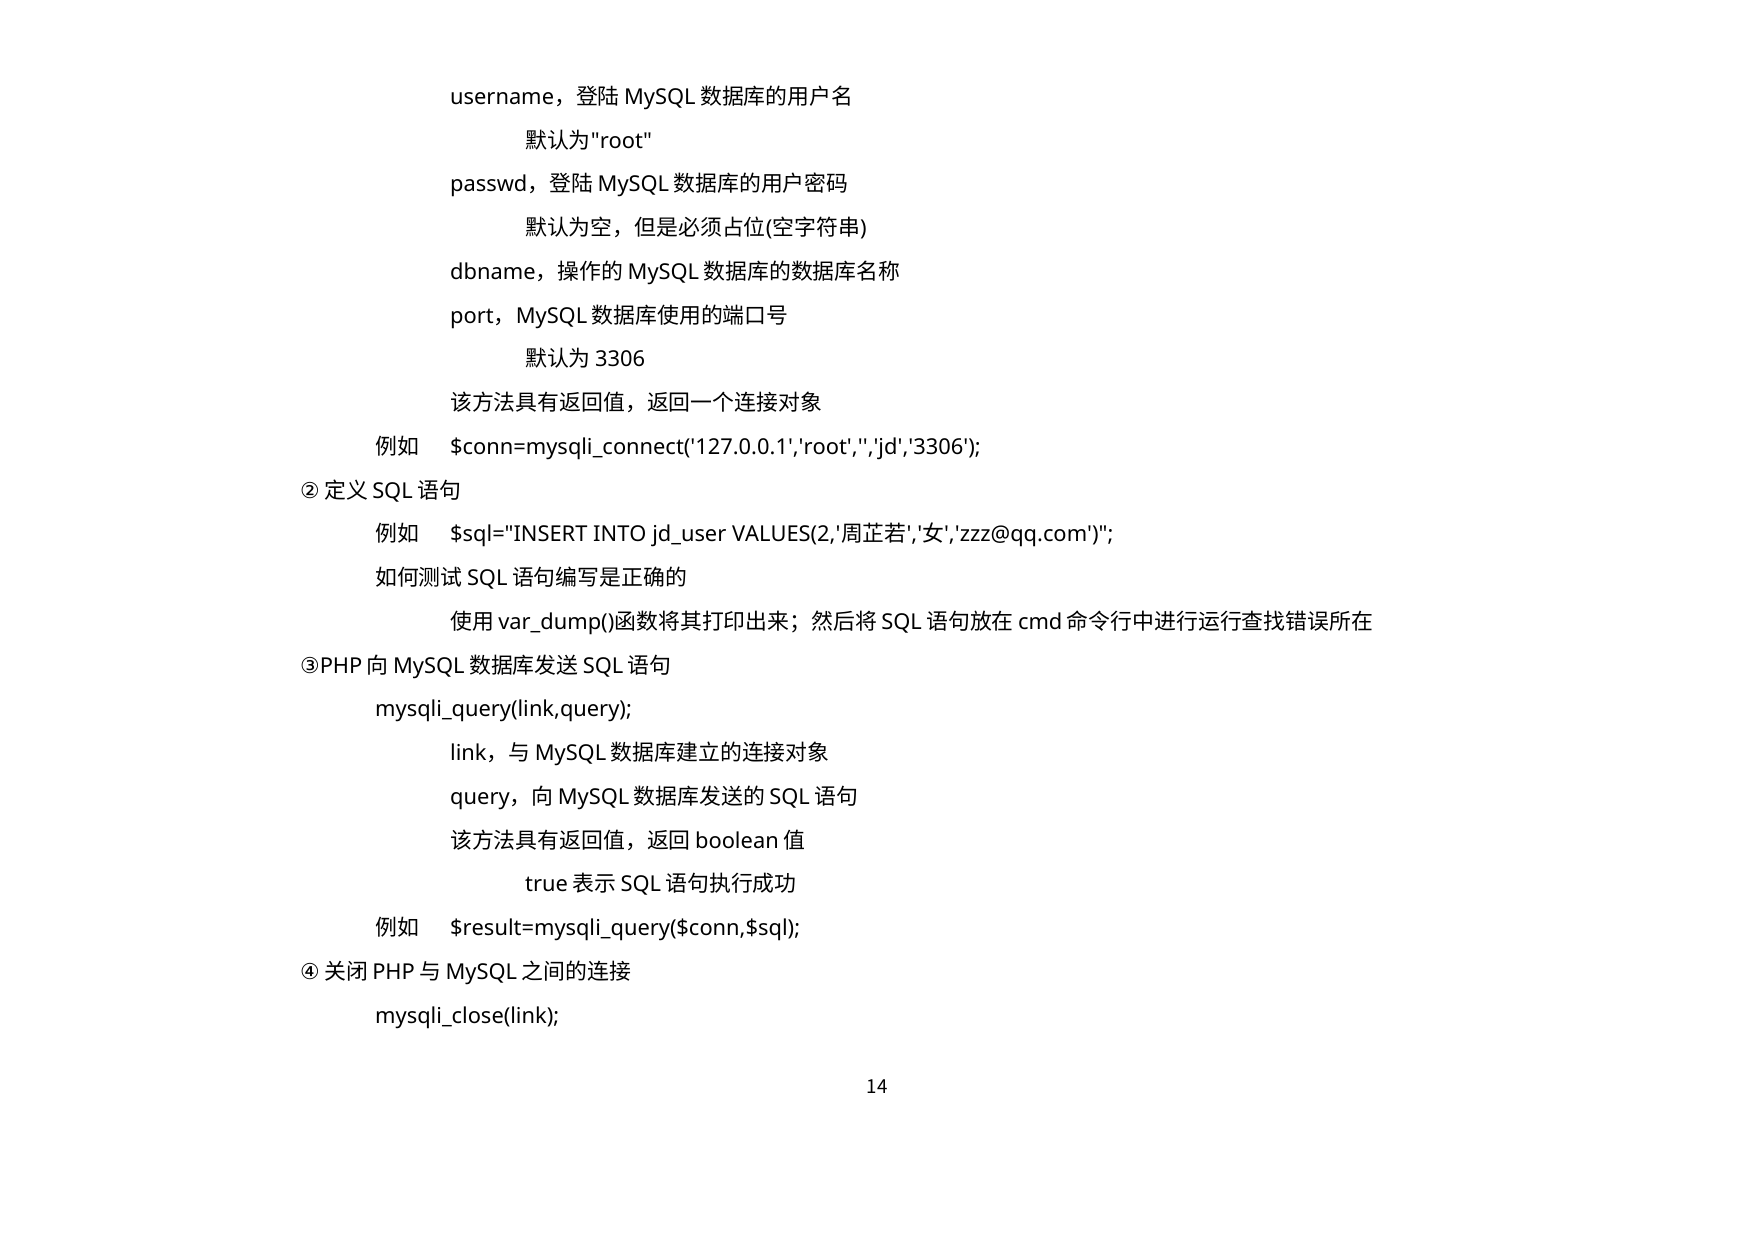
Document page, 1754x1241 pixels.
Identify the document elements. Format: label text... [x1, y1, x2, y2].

text link，与MySQL数据库建立的连接对象 [75, 742, 1679, 765]
text dbname，操作的MySQL数据库的数据库名称 [75, 261, 1679, 284]
text 如何测试SQL语句编写是正确的 [75, 567, 1679, 590]
text true表示SQL语句执行成功 [75, 873, 1679, 896]
text 默认为空，但是必须占位(空字符串) [75, 217, 1679, 240]
text ③PHP向MySQL数据库发送SQL语句 [75, 655, 1679, 678]
text 默认为"root" [75, 130, 1679, 153]
text 使用var_dump()函数将其打印出来；然后将SQL语句放在cmd命令行中进行运行查找错误所在 [75, 611, 1679, 634]
text passwd，登陆MySQL数据库的用户密码 [75, 173, 1679, 196]
text 例如 $conn=mysqli_connect('127.0.0.1','root','','jd','3306'); [75, 436, 1679, 459]
text 该方法具有返回值，返回boolean值 [75, 830, 1679, 853]
text 该方法具有返回值，返回一个连接对象 [75, 392, 1679, 415]
text 例如 $sql="INSERT INTO jd_user VALUES(2,'周芷若','女','zzz@qq.com')"; [75, 523, 1679, 546]
text username，登陆MySQL数据库的用户名 [75, 86, 1679, 109]
text ②定义SQL语句 [75, 480, 1679, 503]
text port，MySQL数据库使用的端口号 [75, 305, 1679, 328]
text 例如 $result=mysqli_query($conn,$sql); [75, 917, 1679, 940]
text query，向MySQL数据库发送的SQL语句 [75, 786, 1679, 809]
text ④关闭PHP与MySQL之间的连接 [75, 961, 1679, 984]
text 默认为3306 [75, 348, 1679, 371]
text mysqli_query(link,query); [75, 698, 1679, 721]
text mysqli_close(link); [75, 1005, 1679, 1028]
